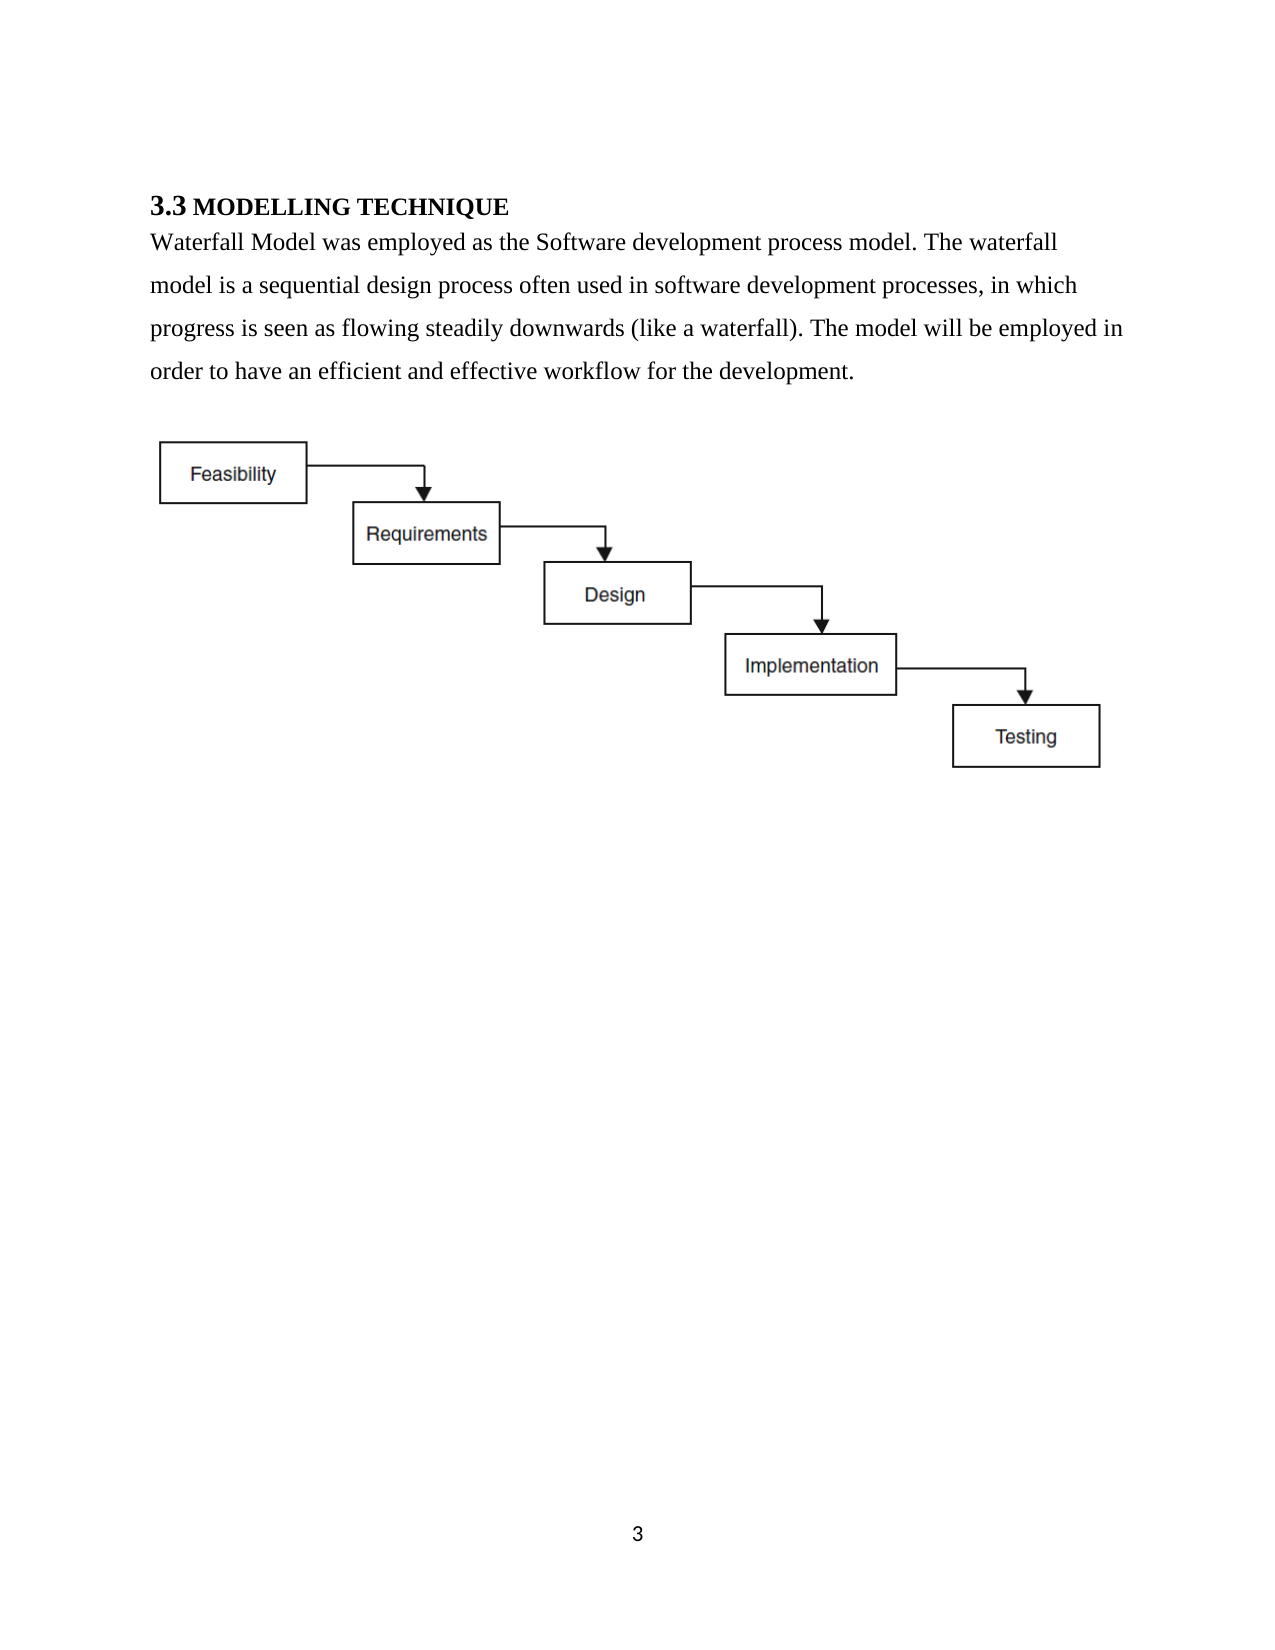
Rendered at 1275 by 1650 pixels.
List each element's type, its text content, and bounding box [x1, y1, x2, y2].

text Waterfall Model was employed as the Software development process model. The waterfall model is a sequential design process often used in software development processes, in which progress is seen as flowing steadily downwards (like a waterfall). The model will be employed in order to have an efficient and effective workflow for the development. [150, 227, 1125, 385]
text 3.3 MODELLING TECHNIQUE [150, 188, 1125, 222]
